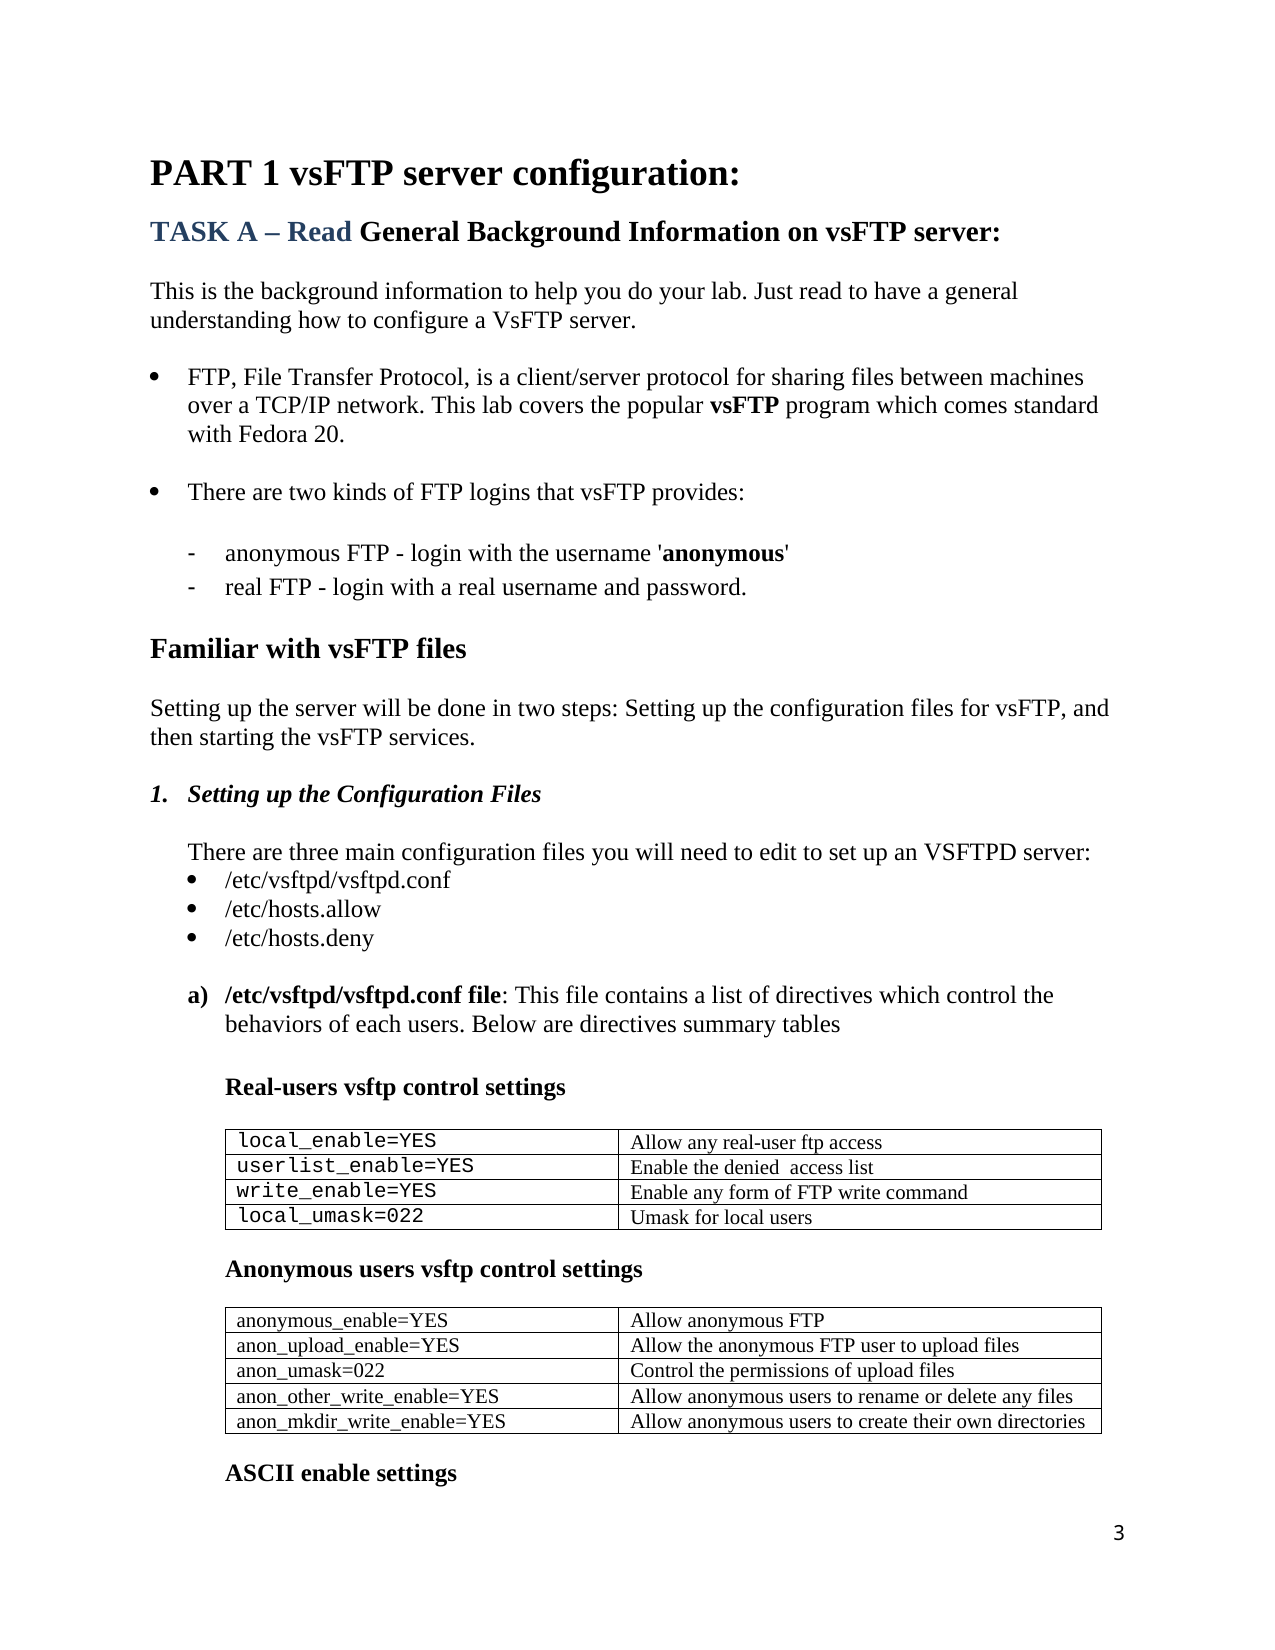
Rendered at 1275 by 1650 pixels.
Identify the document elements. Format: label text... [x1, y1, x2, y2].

list /etc/hosts.allow [187, 894, 1125, 923]
table_cell Allow anonymous users to create their own directories [619, 1409, 1101, 1433]
table_cell Enable the denied access list [619, 1155, 1101, 1179]
list real FTP - login with a real username and password. [187, 568, 1125, 602]
text Real-users vsftp control settings [225, 1072, 1125, 1100]
table_cell local_umask=022 [226, 1205, 618, 1229]
text Anonymous users vsftp control settings [225, 1254, 1125, 1283]
text There are three main configuration files you will need to edit to set up an VSFTPD server: [187, 837, 1125, 866]
list Setting up the Configuration Files [150, 779, 1125, 808]
table_cell Enable any form of FTP write command [619, 1180, 1101, 1204]
table_cell Allow anonymous users to rename or delete any files [619, 1384, 1101, 1408]
text Setting up the server will be done in two steps: Setting up the configuration files for vsFTP, and then starting the vsFTP services. [150, 693, 1125, 751]
list /etc/hosts.deny [187, 923, 1125, 952]
table_cell write_enable=YES [226, 1180, 618, 1204]
list There are two kinds of FTP logins that vsFTP provides: [150, 477, 1125, 506]
table_cell Allow the anonymous FTP user to upload files [619, 1333, 1101, 1357]
table_cell userlist_enable=YES [226, 1155, 618, 1179]
table_cell anon_other_write_enable=YES [226, 1384, 618, 1408]
subtitle TASK A – Read General Background Information on vsFTP server: [150, 214, 1125, 247]
text ASCII enable settings [225, 1458, 1125, 1487]
table_header local_enable=YES [226, 1130, 618, 1154]
list /etc/vsftpd/vsftpd.conf [187, 866, 1125, 894]
table_header Allow any real-user ftp access [619, 1130, 1101, 1154]
list /etc/vsftpd/vsftpd.conf file: This file contains a list of directives which control the behaviors of each users. Below are directives summary tables [187, 981, 1125, 1038]
list anonymous FTP - login with the username 'anonymous' [187, 534, 1125, 568]
table_header anonymous_enable=YES [226, 1308, 618, 1332]
text Familiar with vsFTP files [150, 631, 1125, 664]
table_header Allow anonymous FTP [619, 1308, 1101, 1332]
table_cell anon_umask=022 [226, 1359, 618, 1382]
list FTP, File Transfer Protocol, is a client/server protocol for sharing files between machines over a TCP/IP network. This lab covers the popular vsFTP program which comes standard with Fedora 20. [150, 362, 1125, 448]
text This is the background information to help you do your lab. Just read to have a general understanding how to configure a VsFTP server. [150, 276, 1125, 333]
subtitle PART 1 vsFTP server configuration: [150, 150, 1125, 193]
table_cell anon_mkdir_write_enable=YES [226, 1409, 618, 1433]
table_cell anon_upload_enable=YES [226, 1333, 618, 1357]
table_cell Control the permissions of upload files [619, 1359, 1101, 1382]
table_cell Umask for local users [619, 1205, 1101, 1229]
